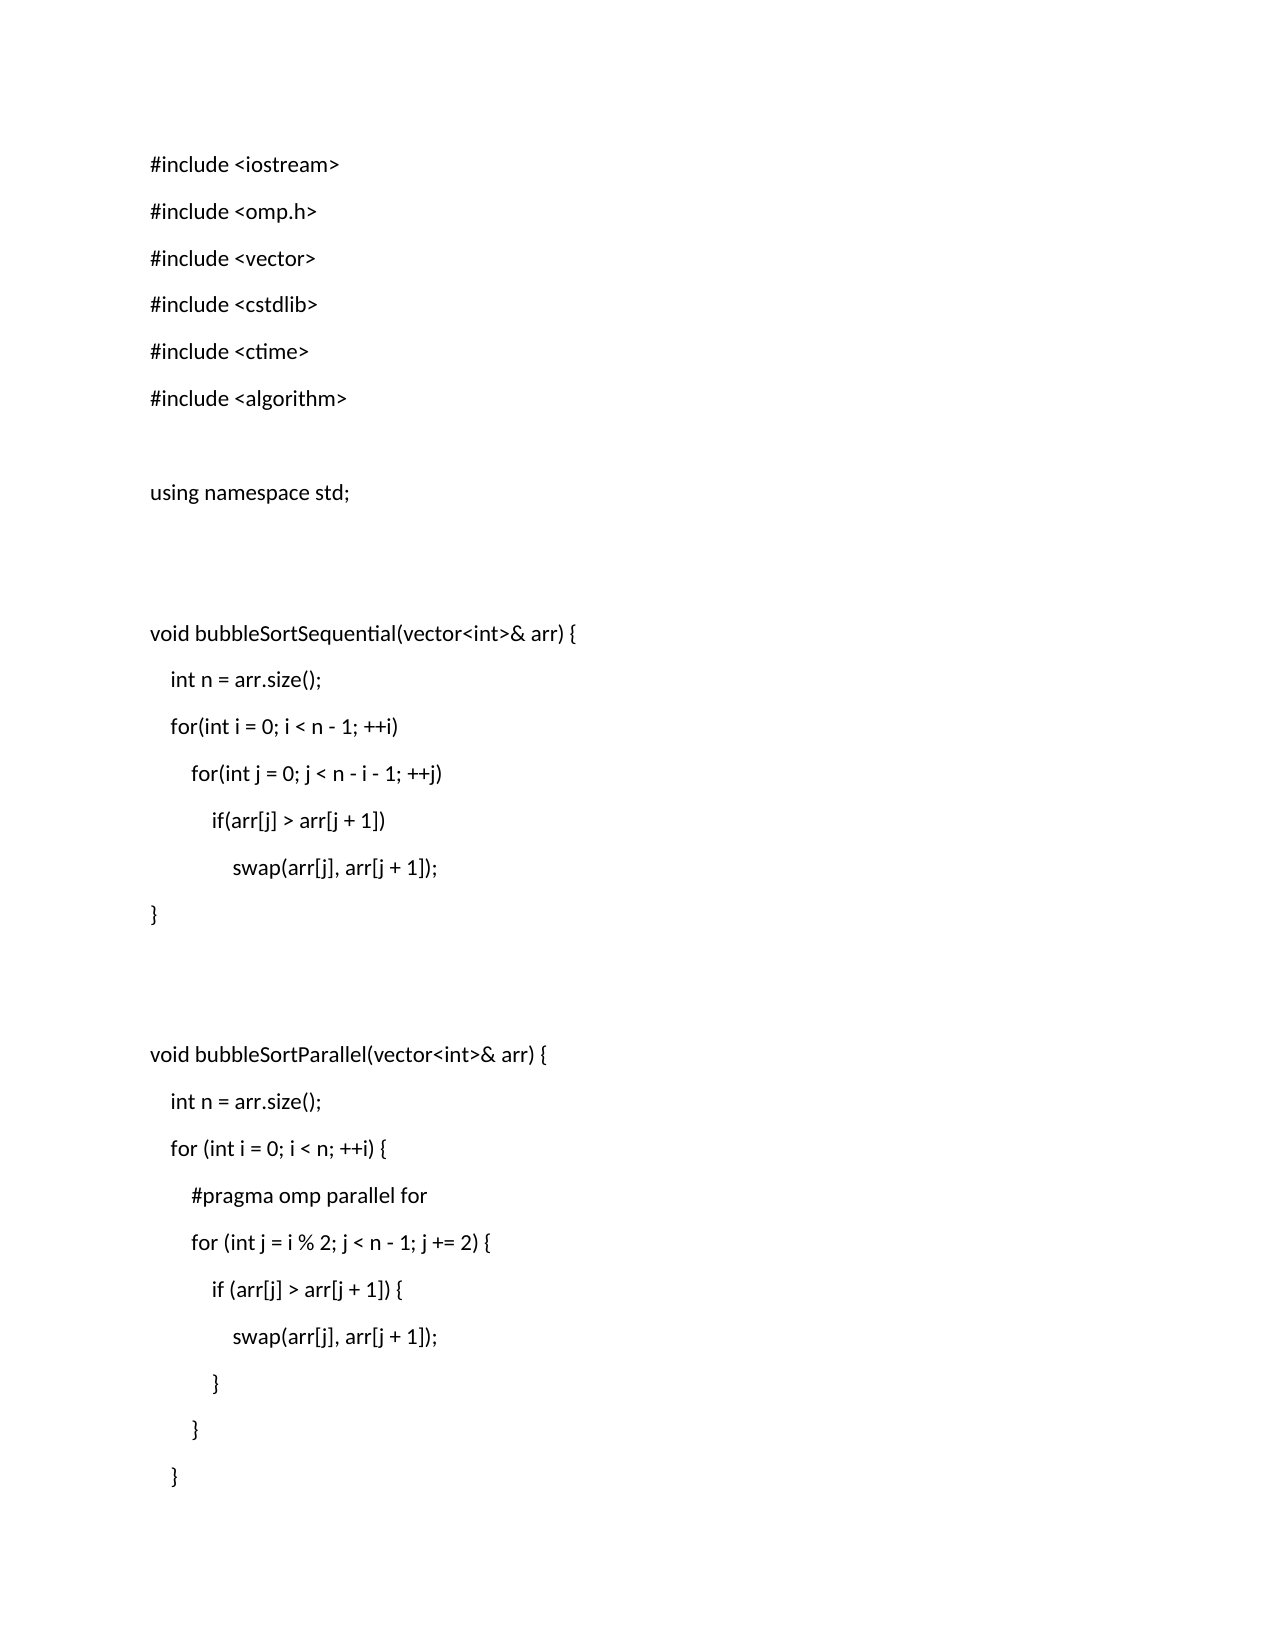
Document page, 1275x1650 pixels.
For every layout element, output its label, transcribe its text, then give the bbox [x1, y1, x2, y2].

text swap(arr[j], arr[j + 1]); [150, 1322, 1125, 1350]
text swap(arr[j], arr[j + 1]); [150, 853, 1125, 881]
text if (arr[j] > arr[j + 1]) { [150, 1275, 1125, 1303]
text void bubbleSortParallel(vector<int>& arr) { [150, 1041, 1125, 1069]
text using namespace std; [150, 478, 1125, 506]
text for (int j = i % 2; j < n - 1; j += 2) { [150, 1228, 1125, 1256]
text if(arr[j] > arr[j + 1]) [150, 806, 1125, 834]
text } [150, 900, 1125, 928]
text for(int i = 0; i < n - 1; ++i) [150, 712, 1125, 741]
text } [150, 1462, 1125, 1491]
text void bubbleSortSequential(vector<int>& arr) { [150, 619, 1125, 647]
text } [150, 1416, 1125, 1444]
text int n = arr.size(); [150, 666, 1125, 694]
text #include <vector> [150, 244, 1125, 272]
text for (int i = 0; i < n; ++i) { [150, 1134, 1125, 1162]
text #include <algorithm> [150, 384, 1125, 412]
text #include <cstdlib> [150, 291, 1125, 319]
text #pragma omp parallel for [150, 1181, 1125, 1209]
text #include <ctime> [150, 337, 1125, 366]
text int n = arr.size(); [150, 1087, 1125, 1116]
text for(int j = 0; j < n - i - 1; ++j) [150, 759, 1125, 787]
text } [150, 1369, 1125, 1397]
text #include <iostream> [150, 150, 1125, 178]
text #include <omp.h> [150, 197, 1125, 225]
